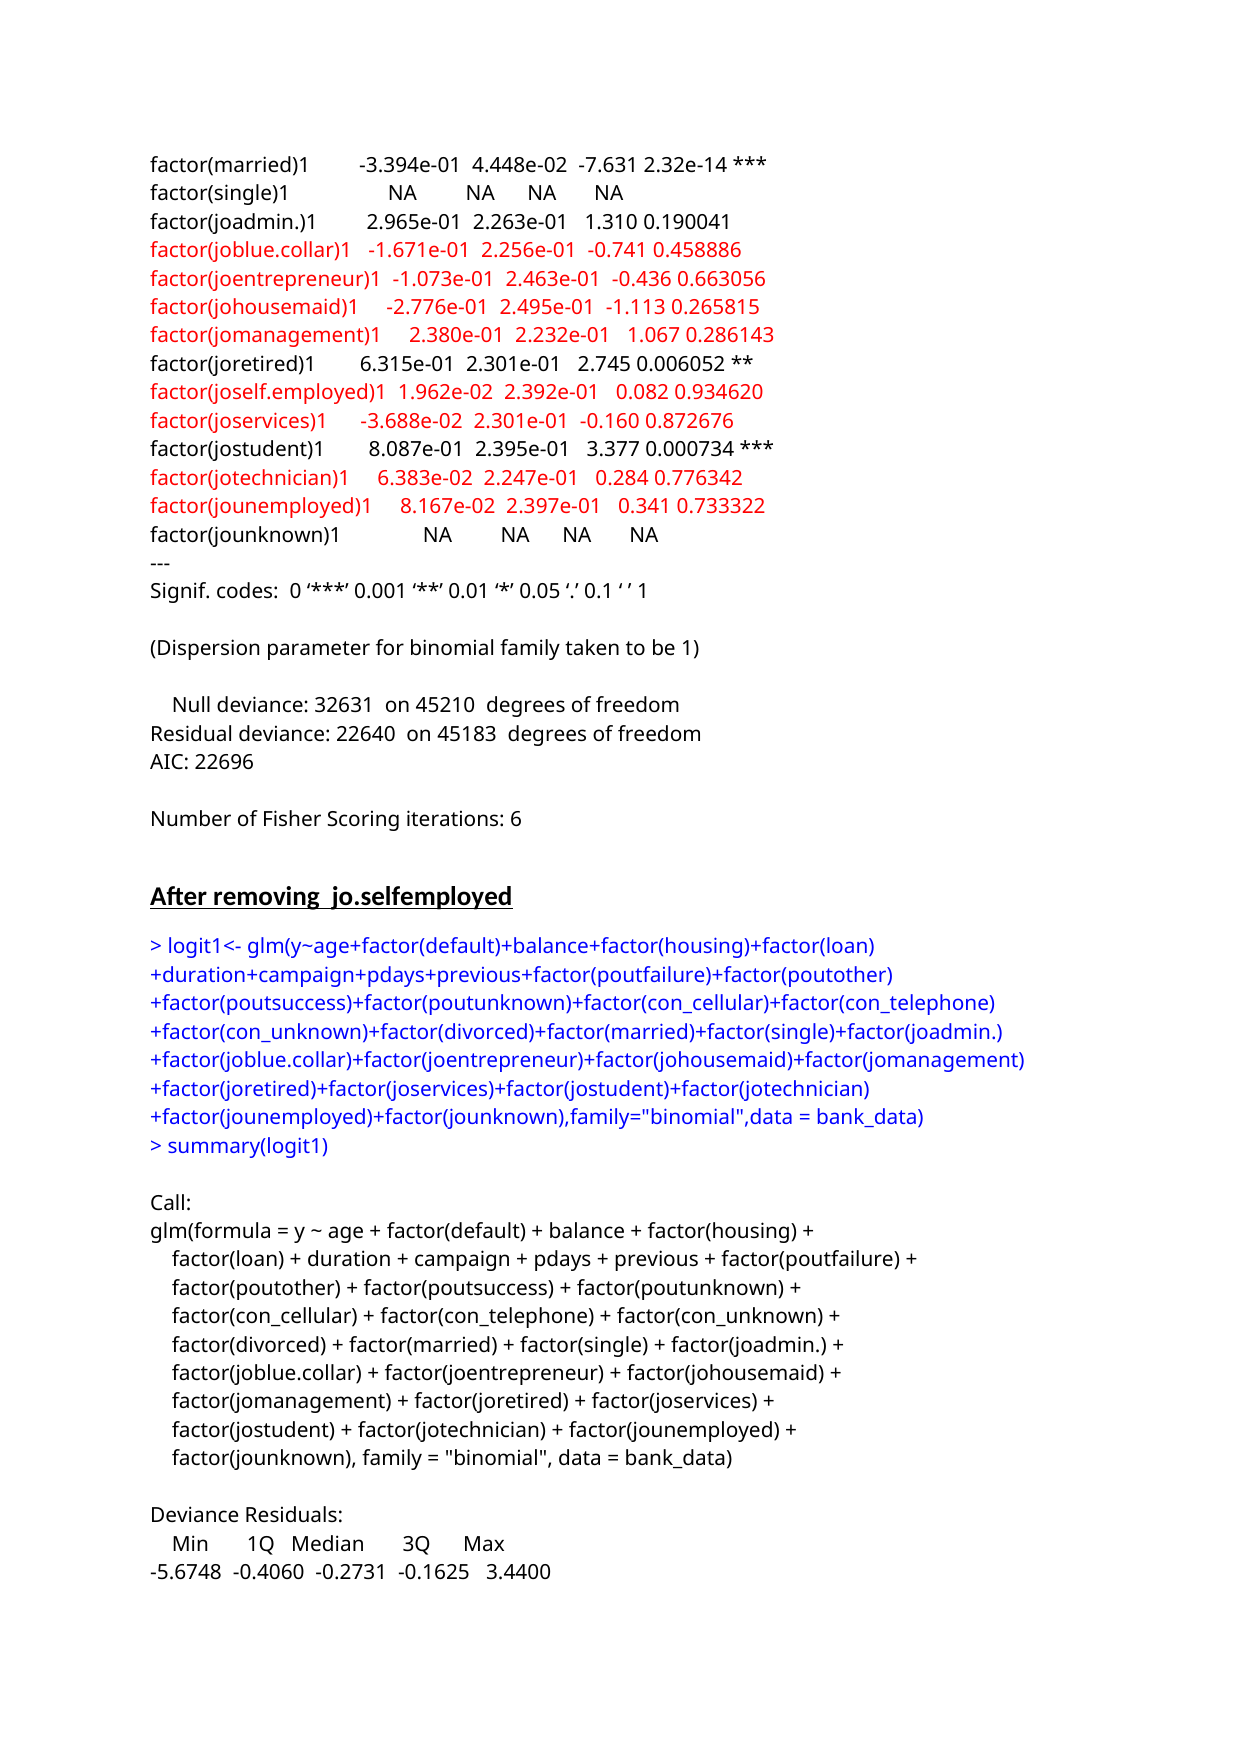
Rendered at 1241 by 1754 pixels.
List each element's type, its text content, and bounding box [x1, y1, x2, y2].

text factor(jostudent)1 8.087e-01 2.395e-01 3.377 0.000734 *** [150, 434, 1090, 463]
text factor(joentrepreneur)1 -1.073e-01 2.463e-01 -0.436 0.663056 [150, 264, 1090, 292]
text factor(jomanagement)1 2.380e-01 2.232e-01 1.067 0.286143 [150, 321, 1090, 349]
text (Dispersion parameter for binomial family taken to be 1) [150, 633, 1090, 662]
text factor(jotechnician)1 6.383e-02 2.247e-01 0.284 0.776342 [150, 463, 1090, 491]
text glm(formula = y ~ age + factor(default) + balance + factor(housing) + [150, 1216, 1090, 1244]
text factor(joservices)1 -3.688e-02 2.301e-01 -0.160 0.872676 [150, 406, 1090, 434]
text factor(joself.employed)1 1.962e-02 2.392e-01 0.082 0.934620 [150, 377, 1090, 406]
text --- [150, 548, 1090, 577]
text > logit1<- glm(y~age+factor(default)+balance+factor(housing)+factor(loan)+duration+campaign+pdays+previous+factor(poutfailure)+factor(poutother)+factor(poutsuccess)+factor(poutunknown)+factor(con_cellular)+factor(con_telephone)+factor(con_unknown)+factor(divorced)+factor(married)+factor(single)+factor(joadmin.)+factor(joblue.collar)+factor(joentrepreneur)+factor(johousemaid)+factor(jomanagement)+factor(joretired)+factor(joservices)+factor(jostudent)+factor(jotechnician)+factor(jounemployed)+factor(jounknown),family="binomial",data = bank_data) [150, 932, 1090, 1131]
text Call: [150, 1188, 1090, 1216]
text factor(jounknown), family = "binomial", data = bank_data) [150, 1443, 1090, 1472]
text -5.6748 -0.4060 -0.2731 -0.1625 3.4400 [150, 1557, 1090, 1586]
text factor(loan) + duration + campaign + pdays + previous + factor(poutfailure) + [150, 1244, 1090, 1273]
text factor(johousemaid)1 -2.776e-01 2.495e-01 -1.113 0.265815 [150, 292, 1090, 321]
text Deviance Residuals: [150, 1500, 1090, 1529]
text factor(divorced) + factor(married) + factor(single) + factor(joadmin.) + [150, 1330, 1090, 1358]
text AIC: 22696 [150, 747, 1090, 776]
text factor(jomanagement) + factor(joretired) + factor(joservices) + [150, 1387, 1090, 1415]
text factor(jounknown)1 NA NA NA NA [150, 520, 1090, 548]
text factor(joblue.collar)1 -1.671e-01 2.256e-01 -0.741 0.458886 [150, 235, 1090, 264]
text Min 1Q Median 3Q Max [150, 1529, 1090, 1557]
text factor(married)1 -3.394e-01 4.448e-02 -7.631 2.32e-14 *** [150, 150, 1090, 178]
text Number of Fisher Scoring iterations: 6 [150, 804, 1090, 832]
text factor(jounemployed)1 8.167e-02 2.397e-01 0.341 0.733322 [150, 491, 1090, 520]
text Residual deviance: 22640 on 45183 degrees of freedom [150, 719, 1090, 747]
text factor(poutother) + factor(poutsuccess) + factor(poutunknown) + [150, 1273, 1090, 1301]
text Null deviance: 32631 on 45210 degrees of freedom [150, 690, 1090, 719]
text After removing jo.selfemployed [150, 879, 1090, 912]
text > summary(logit1) [150, 1131, 1090, 1159]
text factor(joadmin.)1 2.965e-01 2.263e-01 1.310 0.190041 [150, 207, 1090, 235]
text factor(joblue.collar) + factor(joentrepreneur) + factor(johousemaid) + [150, 1358, 1090, 1387]
text Signif. codes: 0 ‘***’ 0.001 ‘**’ 0.01 ‘*’ 0.05 ‘.’ 0.1 ‘ ’ 1 [150, 577, 1090, 605]
text factor(single)1 NA NA NA NA [150, 178, 1090, 207]
text factor(con_cellular) + factor(con_telephone) + factor(con_unknown) + [150, 1301, 1090, 1330]
text factor(jostudent) + factor(jotechnician) + factor(jounemployed) + [150, 1415, 1090, 1443]
text factor(joretired)1 6.315e-01 2.301e-01 2.745 0.006052 ** [150, 349, 1090, 377]
